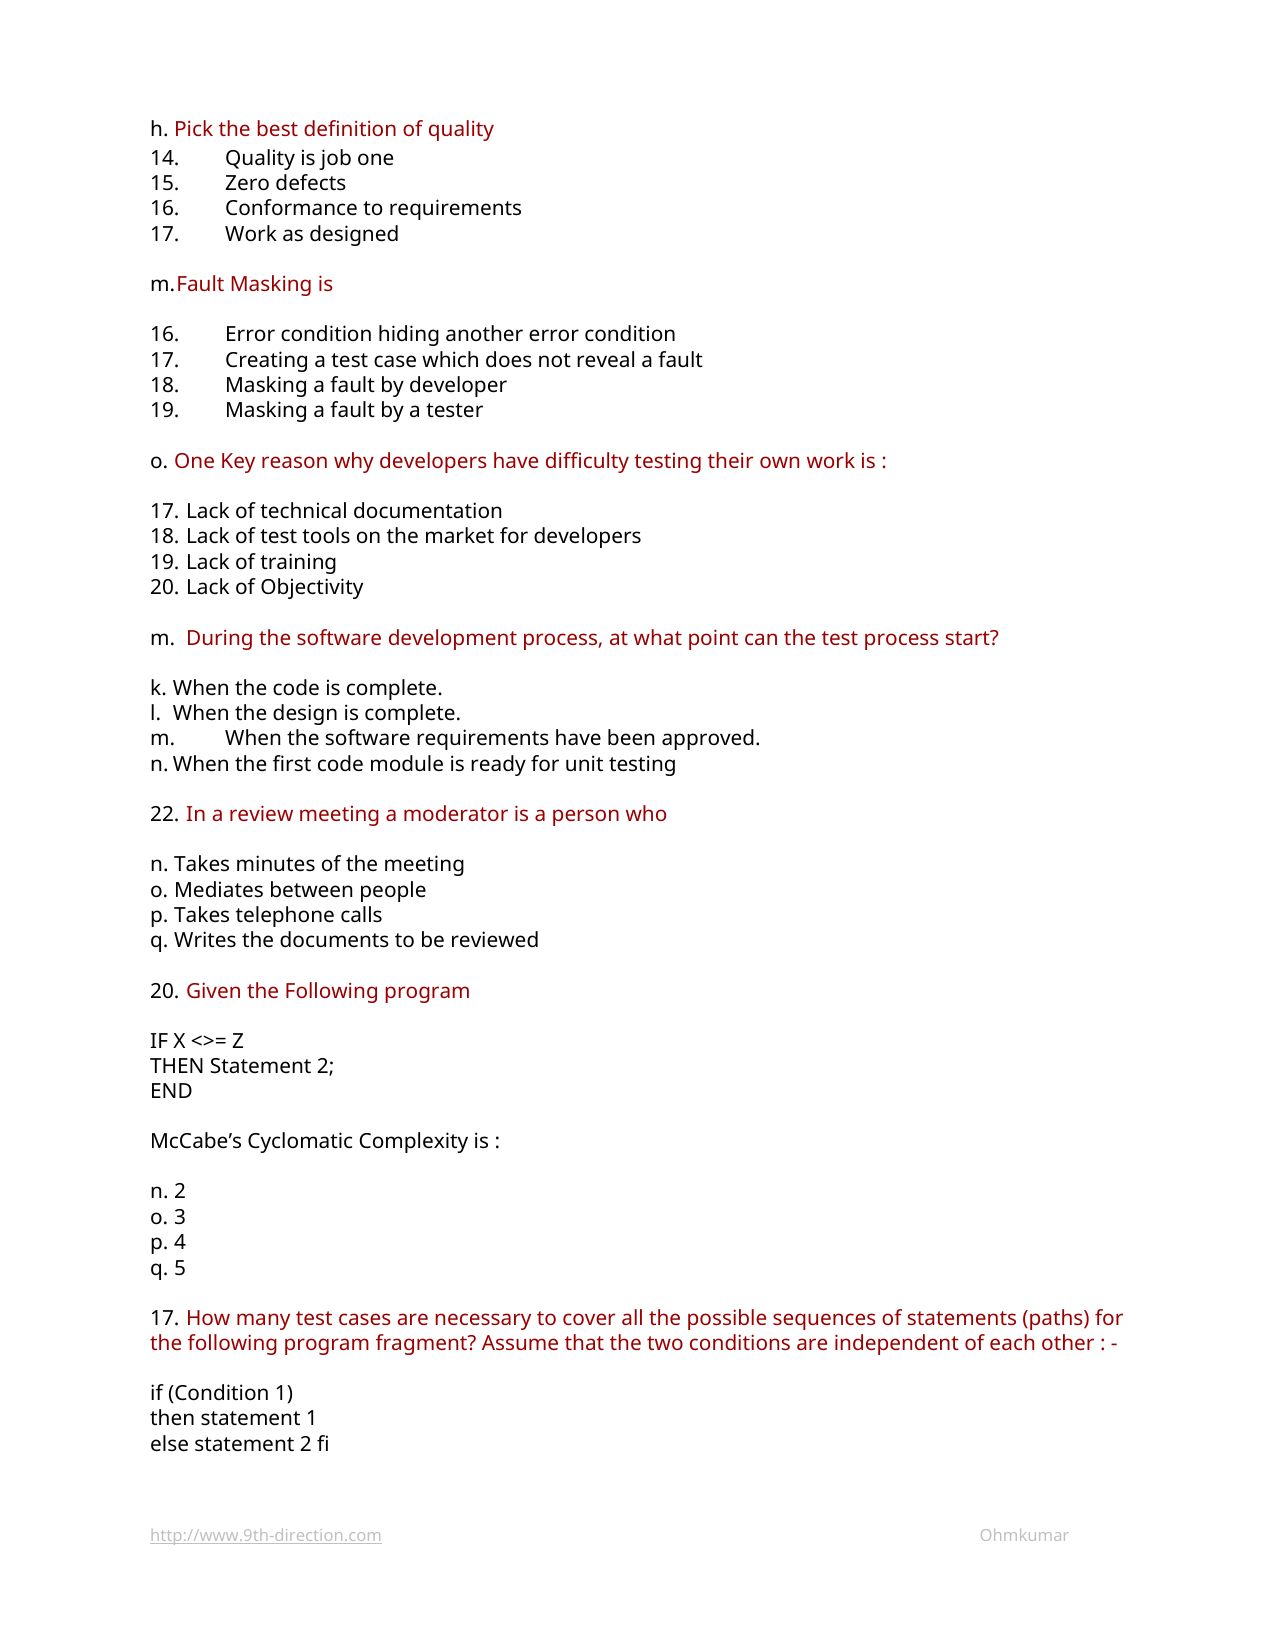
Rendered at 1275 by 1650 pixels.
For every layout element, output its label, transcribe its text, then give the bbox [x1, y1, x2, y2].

list When the code is complete. [150, 675, 1141, 700]
list One Key reason why developers have difficulty testing their own work is : [150, 448, 1141, 473]
list Creating a test case which does not reveal a fault [150, 347, 1141, 372]
text McCabe’s Cyclomatic Complexity is : [150, 1128, 1141, 1153]
list When the design is complete. [150, 700, 1141, 725]
list Error condition hiding another error condition [150, 321, 1141, 347]
list Masking a fault by a tester [150, 398, 1141, 423]
list Takes minutes of the meeting [150, 851, 1141, 877]
list During the software development process, at what point can the test process start? [150, 625, 1141, 650]
list Lack of Objectivity [150, 574, 1141, 599]
list How many test cases are necessary to cover all the possible sequences of statements (paths) for the following program fragment? Assume that the two conditions are independent of each other : - [150, 1304, 1141, 1355]
text THEN Statement 2; END [150, 1054, 356, 1103]
list Work as designed [150, 221, 1141, 246]
text IF X <>= Z [150, 1028, 1141, 1053]
list When the first code module is ready for unit testing [150, 751, 1141, 776]
list Conformance to requirements [150, 196, 1141, 221]
list Pick the best definition of quality [150, 117, 1141, 142]
list Lack of test tools on the market for developers [150, 523, 1141, 549]
list Given the Following program [150, 978, 1141, 1003]
list 5 [150, 1255, 1141, 1280]
list Mediates between people [150, 877, 1141, 902]
list Takes telephone calls [150, 902, 1141, 928]
list 3 [150, 1204, 1141, 1229]
list When the software requirements have been approved. [150, 726, 1141, 751]
list Quality is job one [150, 145, 1141, 170]
list Lack of training [150, 549, 1141, 574]
list 2 [150, 1179, 1141, 1204]
list Zero defects [150, 170, 1141, 195]
list Masking a fault by developer [150, 372, 1141, 398]
list Fault Masking is [150, 271, 1141, 296]
list Writes the documents to be reviewed [150, 928, 1141, 953]
list Lack of technical documentation [150, 498, 1141, 523]
text if (Condition 1) then statement 1 else statement 2 fi [150, 1380, 335, 1456]
list 4 [150, 1229, 1141, 1255]
list In a review meeting a moderator is a person who [150, 801, 1141, 827]
